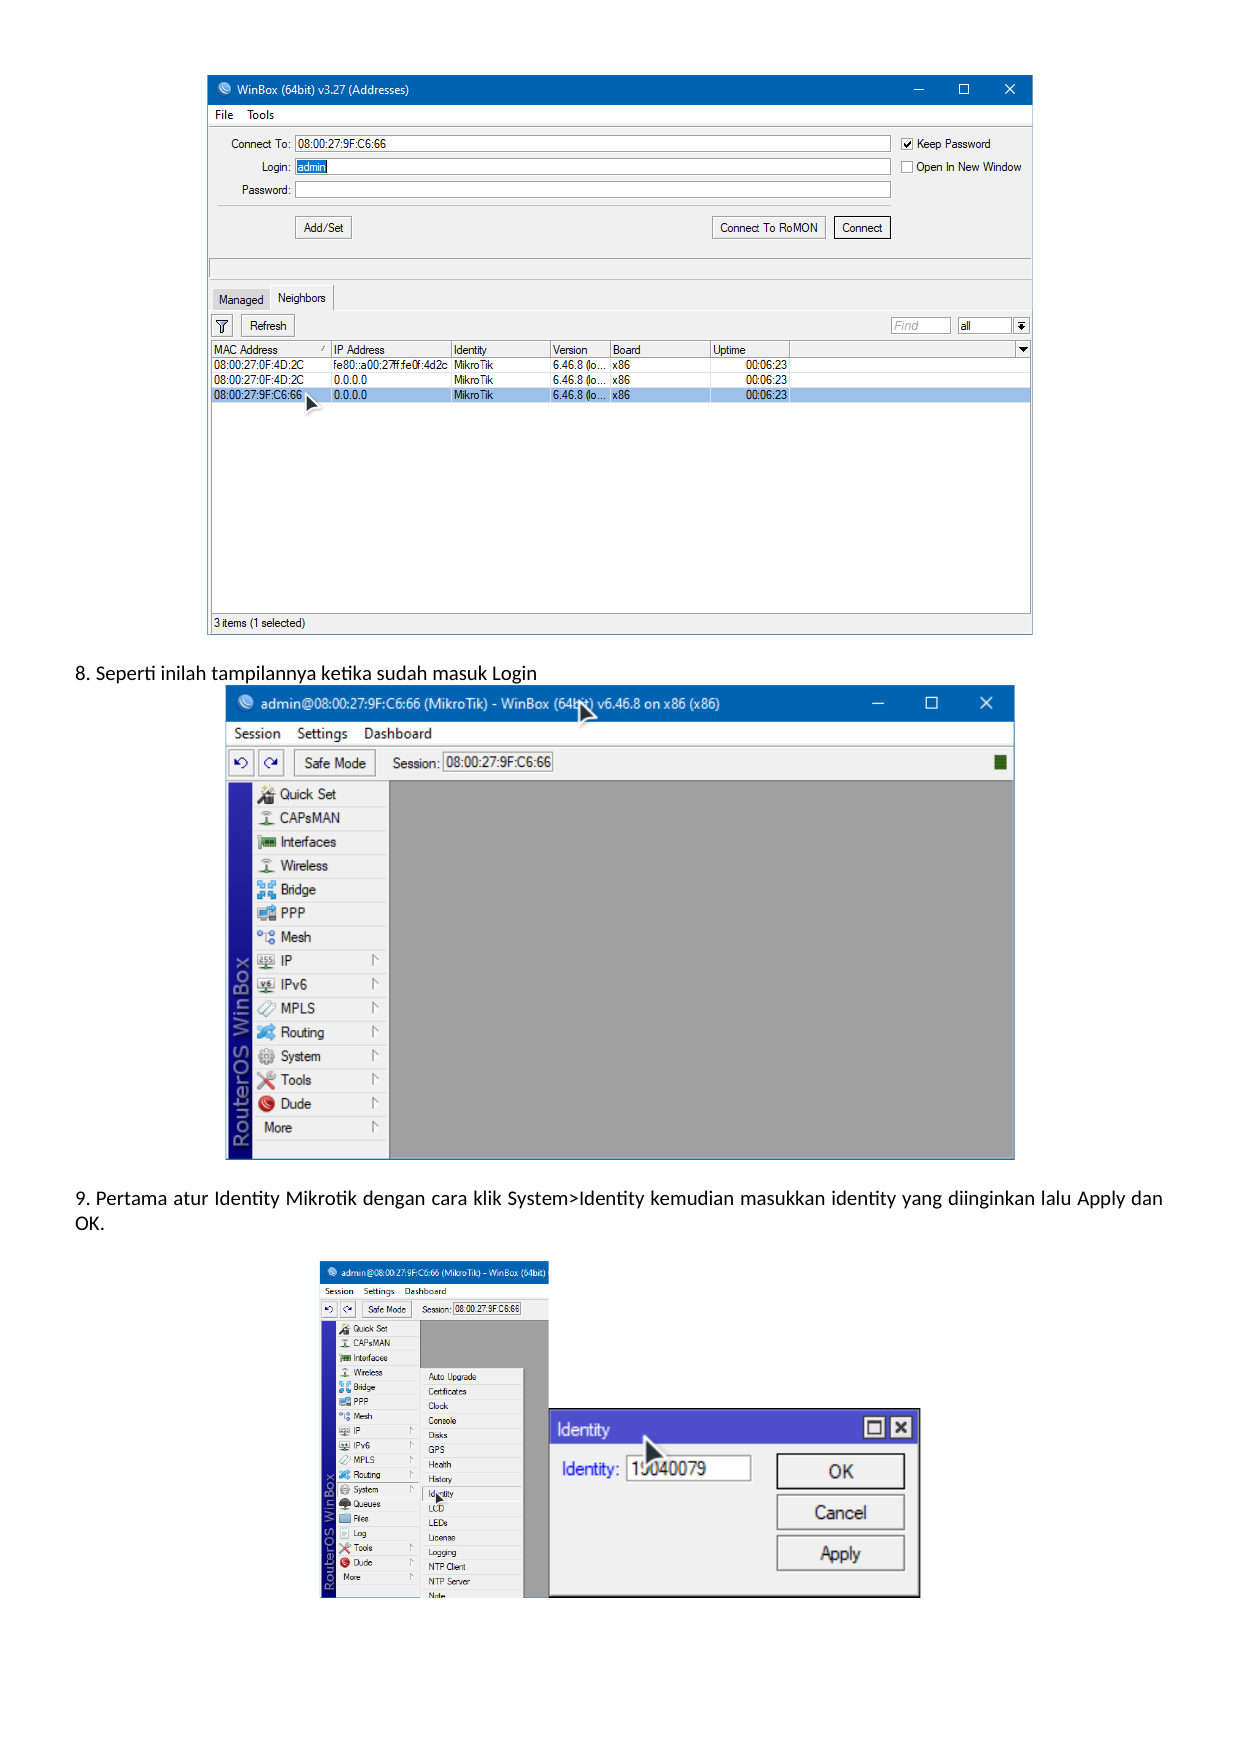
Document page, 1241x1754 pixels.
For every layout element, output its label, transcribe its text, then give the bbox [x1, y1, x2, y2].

picture [207, 75, 1033, 635]
list Pertama atur Identity Mikrotik dengan cara klik System>Identity kemudian masukkan identity yang diinginkan lalu Apply dan OK. [75, 1185, 1165, 1236]
list Seperti inilah tampilannya ketika sudah masuk Login [75, 660, 1165, 685]
picture [319, 1261, 921, 1598]
picture [225, 685, 1015, 1160]
